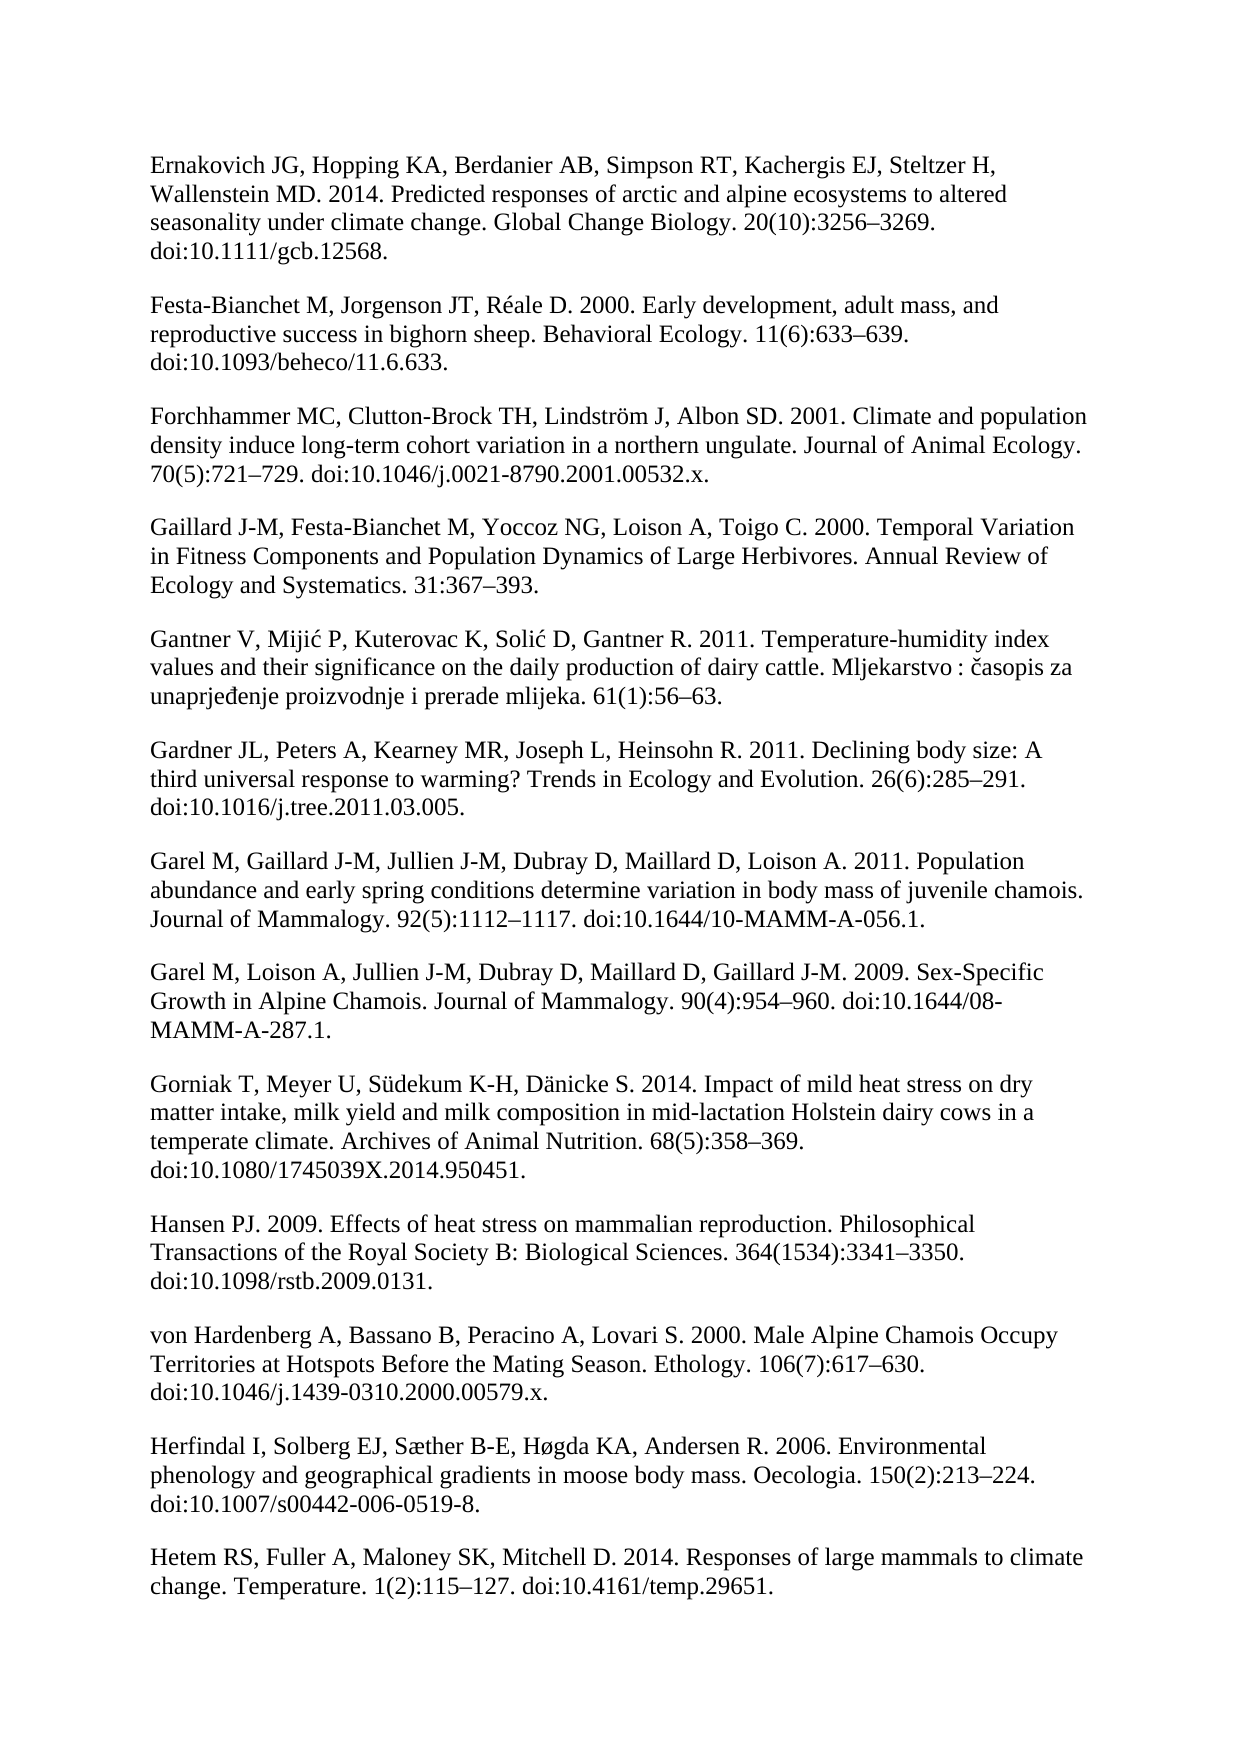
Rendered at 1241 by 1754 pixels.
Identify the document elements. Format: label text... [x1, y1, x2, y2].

text Festa-Bianchet M, Jorgenson JT, Réale D. 2000. Early development, adult mass, and reproductive success in bighorn sheep. Behavioral Ecology. 11(6):633–639. doi:10.1093/beheco/11.6.633. [150, 290, 1090, 376]
text Gorniak T, Meyer U, Südekum K-H, Dänicke S. 2014. Impact of mild heat stress on dry matter intake, milk yield and milk composition in mid-lactation Holstein dairy cows in a temperate climate. Archives of Animal Nutrition. 68(5):358–369. doi:10.1080/1745039X.2014.950451. [150, 1069, 1090, 1184]
text Hetem RS, Fuller A, Maloney SK, Mitchell D. 2014. Responses of large mammals to climate change. Temperature. 1(2):115–127. doi:10.4161/temp.29651. [150, 1542, 1090, 1600]
text Garel M, Gaillard J-M, Jullien J-M, Dubray D, Maillard D, Loison A. 2011. Population abundance and early spring conditions determine variation in body mass of juvenile chamois. Journal of Mammalogy. 92(5):1112–1117. doi:10.1644/10-MAMM-A-056.1. [150, 846, 1090, 932]
text Gardner JL, Peters A, Kearney MR, Joseph L, Heinsohn R. 2011. Declining body size: A third universal response to warming? Trends in Ecology and Evolution. 26(6):285–291. doi:10.1016/j.tree.2011.03.005. [150, 735, 1090, 821]
text Hansen PJ. 2009. Effects of heat stress on mammalian reproduction. Philosophical Transactions of the Royal Society B: Biological Sciences. 364(1534):3341–3350. doi:10.1098/rstb.2009.0131. [150, 1209, 1090, 1295]
text Forchhammer MC, Clutton-Brock TH, Lindström J, Albon SD. 2001. Climate and population density induce long-term cohort variation in a northern ungulate. Journal of Animal Ecology. 70(5):721–729. doi:10.1046/j.0021-8790.2001.00532.x. [150, 401, 1090, 487]
text Gantner V, Mijić P, Kuterovac K, Solić D, Gantner R. 2011. Temperature-humidity index values and their significance on the daily production of dairy cattle. Mljekarstvo : časopis za unaprjeđenje proizvodnje i prerade mlijeka. 61(1):56–63. [150, 624, 1090, 710]
text Gaillard J-M, Festa-Bianchet M, Yoccoz NG, Loison A, Toigo C. 2000. Temporal Variation in Fitness Components and Population Dynamics of Large Herbivores. Annual Review of Ecology and Systematics. 31:367–393. [150, 512, 1090, 599]
text Garel M, Loison A, Jullien J-M, Dubray D, Maillard D, Gaillard J-M. 2009. Sex-Specific Growth in Alpine Chamois. Journal of Mammalogy. 90(4):954–960. doi:10.1644/08-MAMM-A-287.1. [150, 957, 1090, 1044]
text Ernakovich JG, Hopping KA, Berdanier AB, Simpson RT, Kachergis EJ, Steltzer H, Wallenstein MD. 2014. Predicted responses of arctic and alpine ecosystems to altered seasonality under climate change. Global Change Biology. 20(10):3256–3269. doi:10.1111/gcb.12568. [150, 150, 1090, 265]
text Herfindal I, Solberg EJ, Sæther B-E, Høgda KA, Andersen R. 2006. Environmental phenology and geographical gradients in moose body mass. Oecologia. 150(2):213–224. doi:10.1007/s00442-006-0519-8. [150, 1431, 1090, 1517]
text von Hardenberg A, Bassano B, Peracino A, Lovari S. 2000. Male Alpine Chamois Occupy Territories at Hotspots Before the Mating Season. Ethology. 106(7):617–630. doi:10.1046/j.1439-0310.2000.00579.x. [150, 1320, 1090, 1406]
